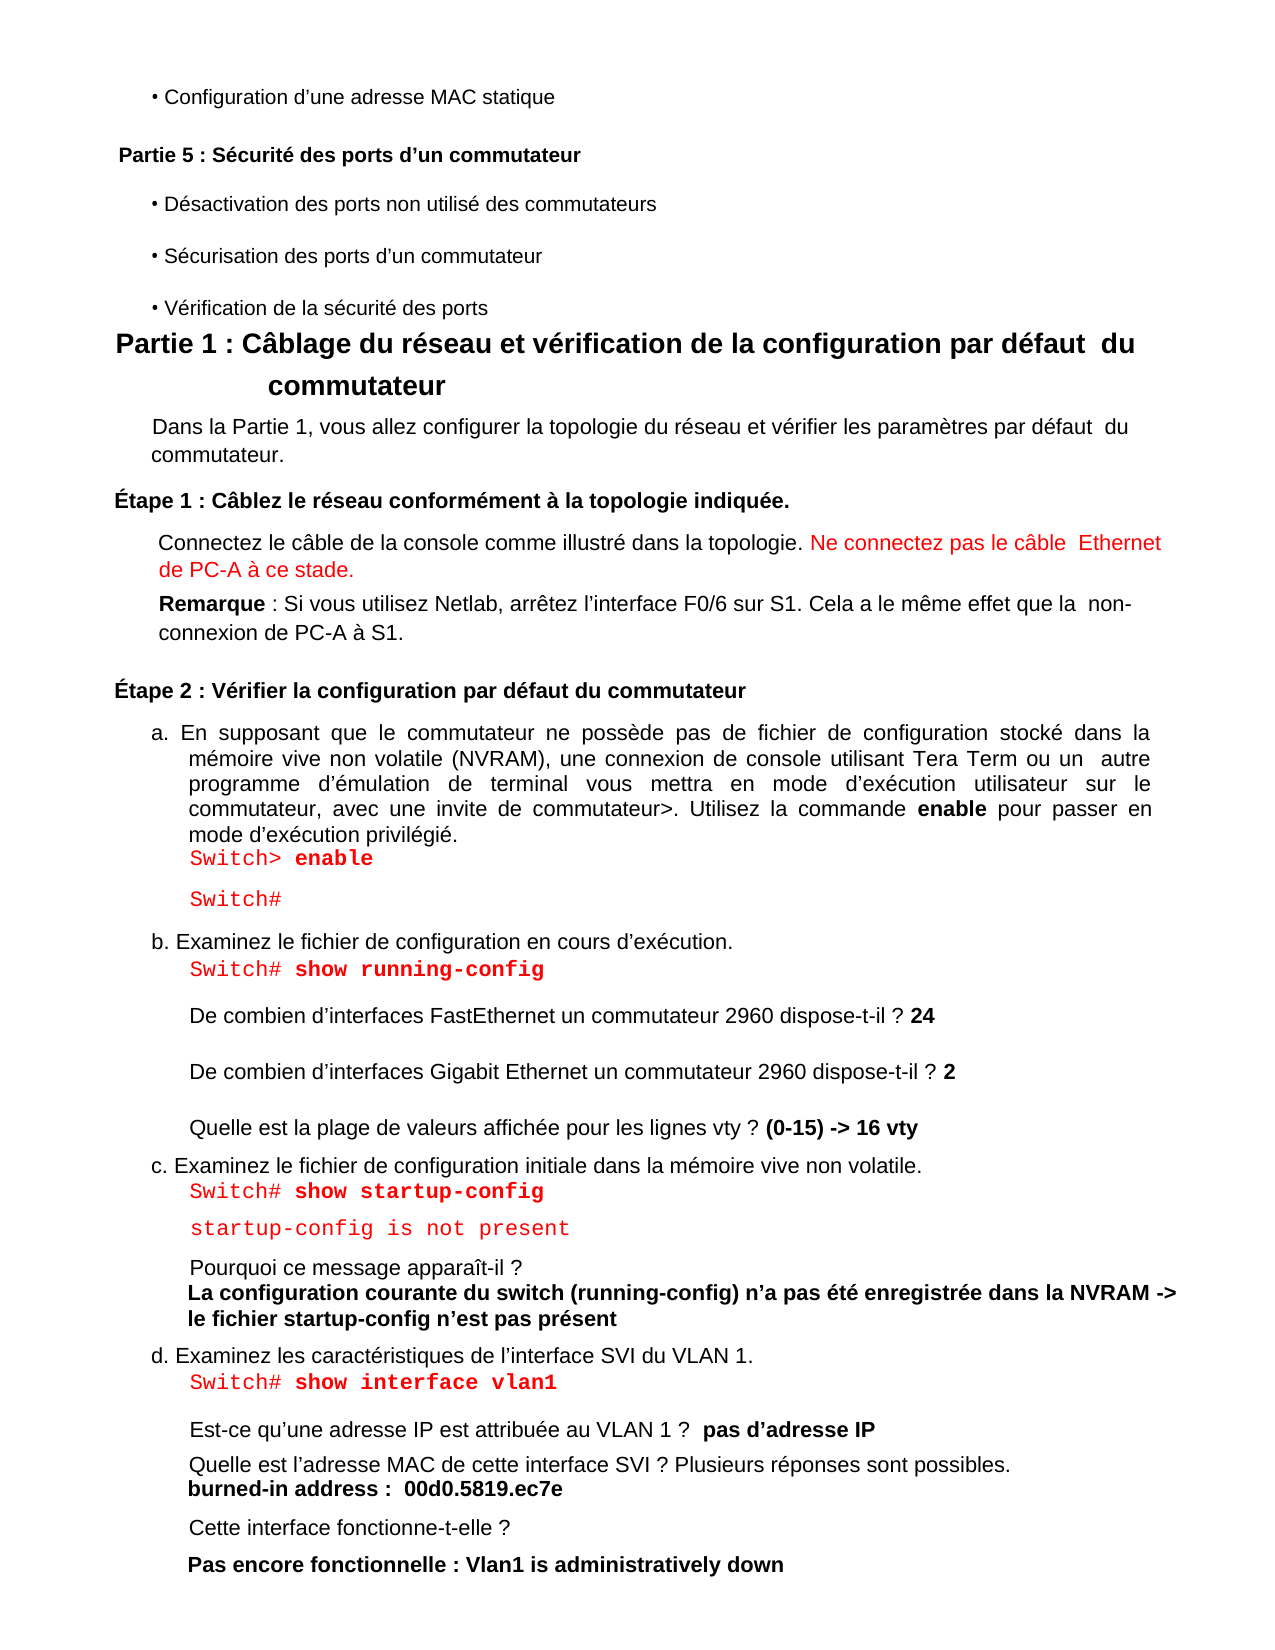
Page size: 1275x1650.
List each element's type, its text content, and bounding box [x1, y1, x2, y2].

text Est-ce qu’une adresse IP est attribuée au VLAN 1 ? pas d’adresse IP [189, 1417, 1182, 1442]
text Pas encore fonctionnelle : Vlan1 is administratively down [112, 1552, 1157, 1577]
text Remarque : Si vous utilisez Netlab, arrêtez l’interface F0/6 sur S1. Cela a le même effet que la non-connexion de PC-A à S1. [158, 591, 1167, 645]
text c. Examinez le fichier de configuration initiale dans la mémoire vive non volatile. Switch# show startup-config [151, 1153, 972, 1204]
text • Sécurisation des ports d’un commutateur [151, 232, 1182, 275]
text • Vérification de la sécurité des ports [151, 284, 1182, 327]
text startup-config is not present [190, 1217, 1182, 1242]
text a. En supposant que le commutateur ne possède pas de fichier de configuration stocké dans la mémoire vive non volatile (NVRAM), une connexion de console utilisant Tera Term ou un autre programme d’émulation de terminal vous mettra en mode d’exécution utilisateur sur le commutateur, avec une invite de commutateur>. Utilisez la commande enable pour passer en mode d’exécution privilégié. [151, 720, 1152, 847]
text b. Examinez le fichier de configuration en cours d’exécution. [151, 929, 1182, 954]
text Partie 5 : Sécurité des ports d’un commutateur [112, 142, 1182, 166]
text Switch# show interface vlan1 [189, 1371, 1182, 1396]
text Étape 1 : Câblez le réseau conformément à la topologie indiquée. [114, 488, 1182, 513]
text d. Examinez les caractéristiques de l’interface SVI du VLAN 1. [151, 1343, 1182, 1368]
text Dans la Partie 1, vous allez configurer la topologie du réseau et vérifier les paramètres par défaut du commutateur. [151, 414, 1143, 467]
text • Désactivation des ports non utilisé des commutateurs [151, 180, 1182, 223]
text Connectez le câble de la console comme illustré dans la topologie. Ne connectez pas le câble Ethernet de PC-A à ce stade. [158, 529, 1167, 582]
text Étape 2 : Vérifier la configuration par défaut du commutateur [114, 678, 1182, 703]
text Switch# show running-config [189, 958, 1182, 983]
text De combien d’interfaces Gigabit Ethernet un commutateur 2960 dispose-t-il ? 2 [188, 1059, 1079, 1084]
text Switch# [189, 888, 1182, 912]
text Quelle est la plage de valeurs affichée pour les lignes vty ? (0-15) -> 16 vty [188, 1114, 1079, 1140]
text Cette interface fonctionne-t-elle ? [188, 1514, 1182, 1540]
text Switch> enable [189, 847, 1182, 872]
text De combien d’interfaces FastEthernet un commutateur 2960 dispose-t-il ? 24 [188, 1003, 1079, 1028]
text Quelle est l’adresse MAC de cette interface SVI ? Plusieurs réponses sont possibles. burned-in address : 00d0.5819.ec7e [187, 1454, 1050, 1501]
text La configuration courante du switch (running-config) n’a pas été enregistrée dans la NVRAM -> le fichier startup-config n’est pas présent [187, 1280, 1182, 1331]
text • Configuration d’une adresse MAC statique [151, 73, 1182, 116]
text Pourquoi ce message apparaît-il ? [189, 1255, 1182, 1280]
text Partie 1 : Câblage du réseau et vérification de la configuration par défaut du commutateur [115, 327, 1147, 401]
